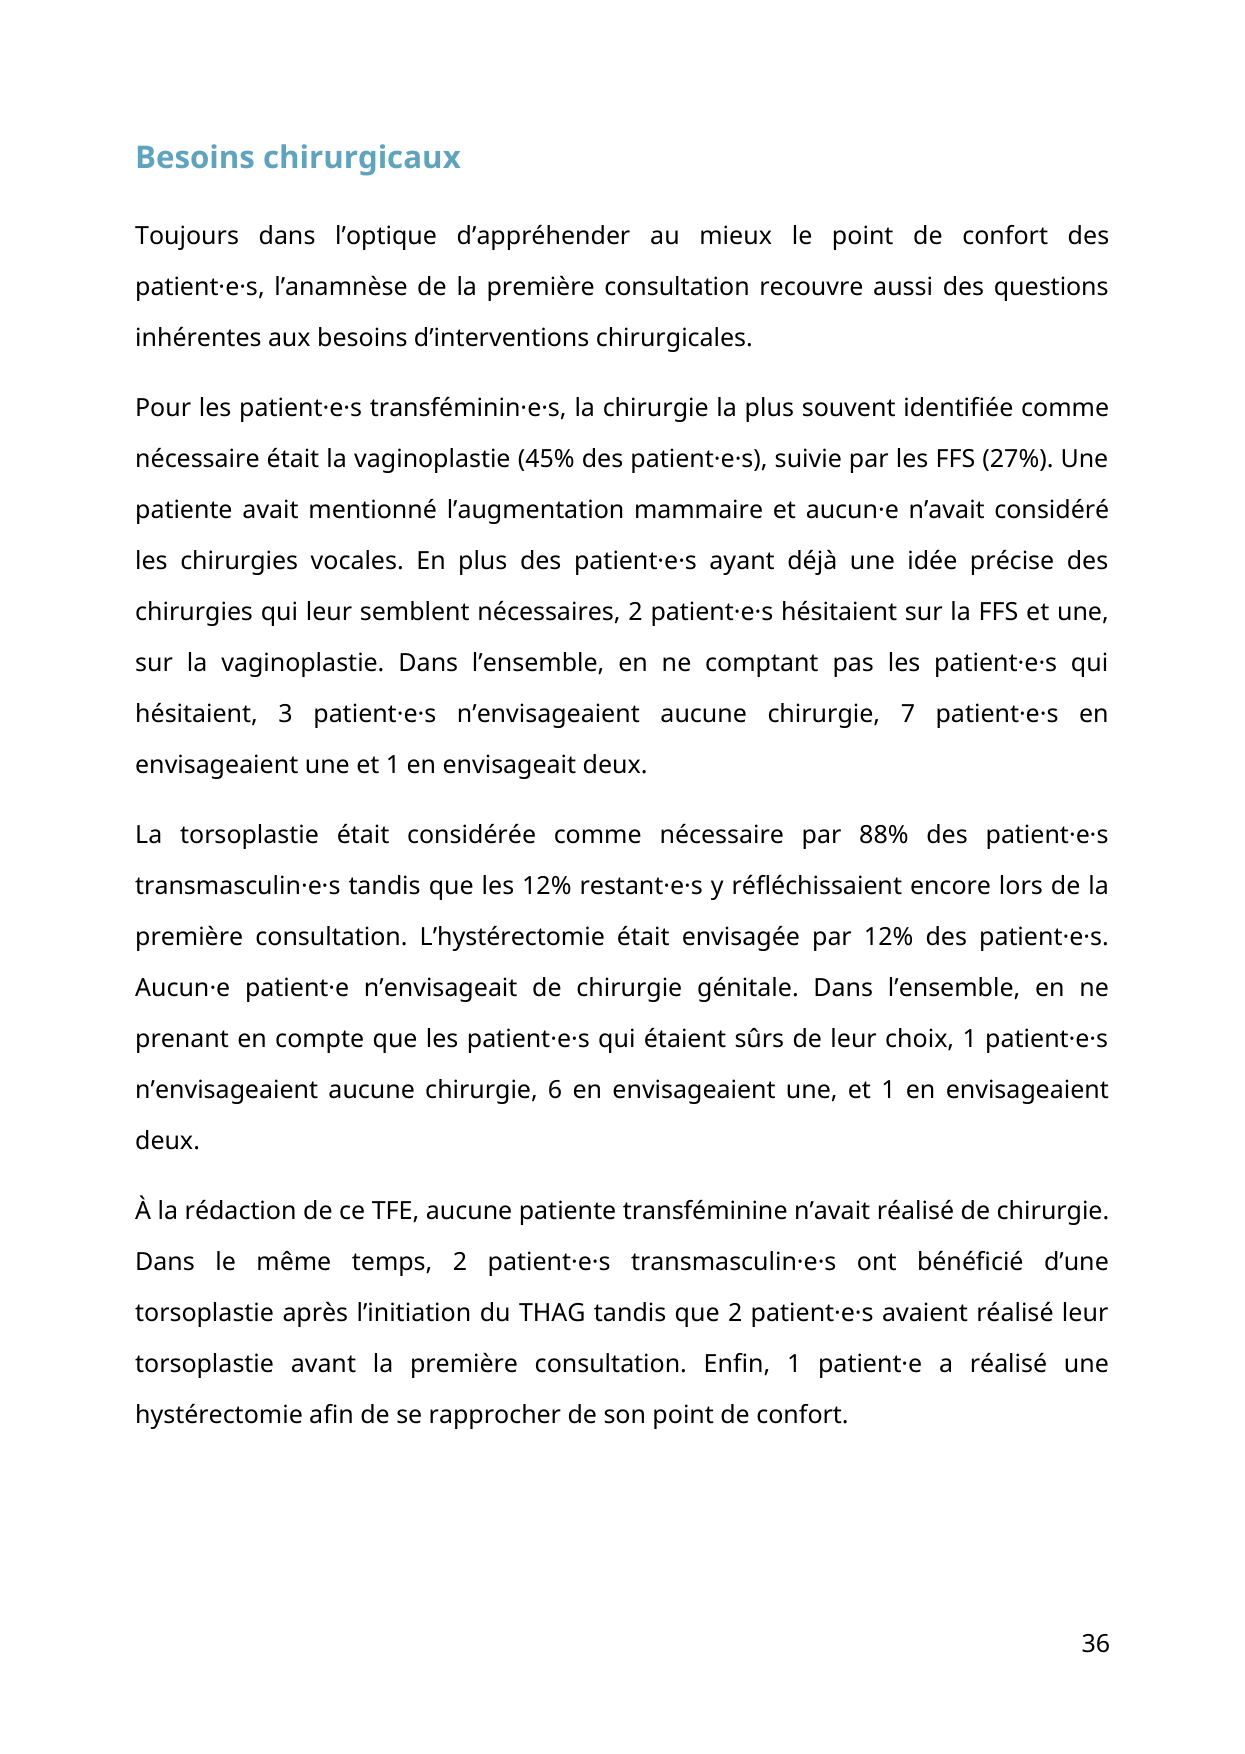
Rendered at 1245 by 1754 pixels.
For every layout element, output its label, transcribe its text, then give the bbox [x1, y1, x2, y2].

text Pour les patient·e·s transféminin·e·s, la chirurgie la plus souvent identifiée comme nécessaire était la vaginoplastie (45% des patient·e·s), suivie par les FFS (27%). Une patiente avait mentionné l’augmentation mammaire et aucun·e n’avait considéré les chirurgies vocales. En plus des patient·e·s ayant déjà une idée précise des chirurgies qui leur semblent nécessaires, 2 patient·e·s hésitaient sur la FFS et une, sur la vaginoplastie. Dans l’ensemble, en ne comptant pas les patient·e·s qui hésitaient, 3 patient·e·s n’envisageaient aucune chirurgie, 7 patient·e·s en envisageaient une et 1 en envisageait deux. [135, 389, 1110, 781]
text À la rédaction de ce TFE, aucune patiente transféminine n’avait réalisé de chirurgie. Dans le même temps, 2 patient·e·s transmasculin·e·s ont bénéficié d’une torsoplastie après l’initiation du THAG tandis que 2 patient·e·s avaient réalisé leur torsoplastie avant la première consultation. Enfin, 1 patient·e a réalisé une hystérectomie afin de se rapprocher de son point de confort. [135, 1193, 1110, 1431]
text La torsoplastie était considérée comme nécessaire par 88% des patient·e·s transmasculin·e·s tandis que les 12% restant·e·s y réfléchissaient encore lors de la première consultation. L’hystérectomie était envisagée par 12% des patient·e·s. Aucun·e patient·e n’envisageait de chirurgie génitale. Dans l’ensemble, en ne prenant en compte que les patient·e·s qui étaient sûrs de leur choix, 1 patient·e·s n’envisageaient aucune chirurgie, 6 en envisageaient une, et 1 en envisageaient deux. [135, 817, 1110, 1157]
subtitle Besoins chirurgicaux [135, 135, 1110, 178]
text Toujours dans l’optique d’appréhender au mieux le point de confort des patient·e·s, l’anamnèse de la première consultation recouvre aussi des questions inhérentes aux besoins d’interventions chirurgicales. [135, 218, 1110, 354]
